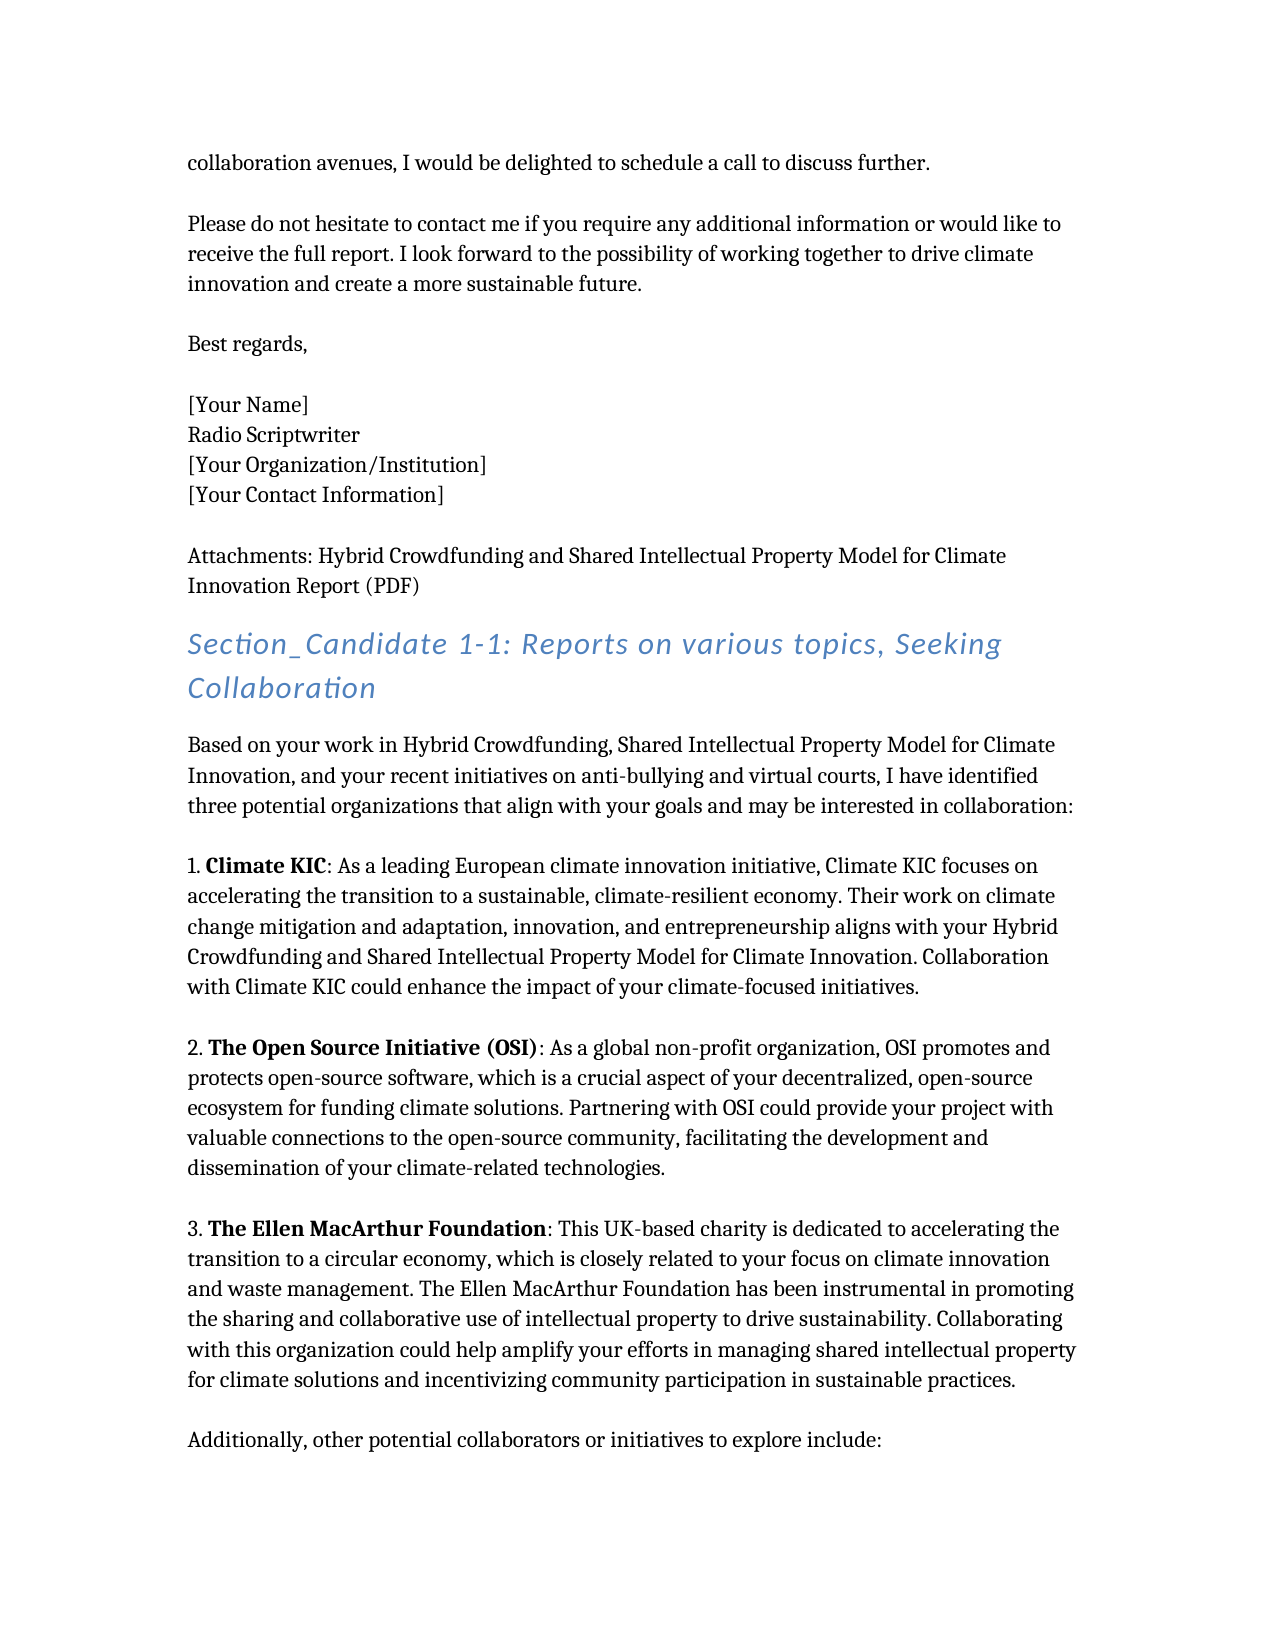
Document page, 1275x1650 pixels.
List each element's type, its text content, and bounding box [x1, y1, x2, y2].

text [187, 732, 1087, 1484]
subtitle Section_Candidate 1-1: Reports on various topics, Seeking Collaboration [187, 624, 1087, 706]
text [187, 150, 1087, 599]
